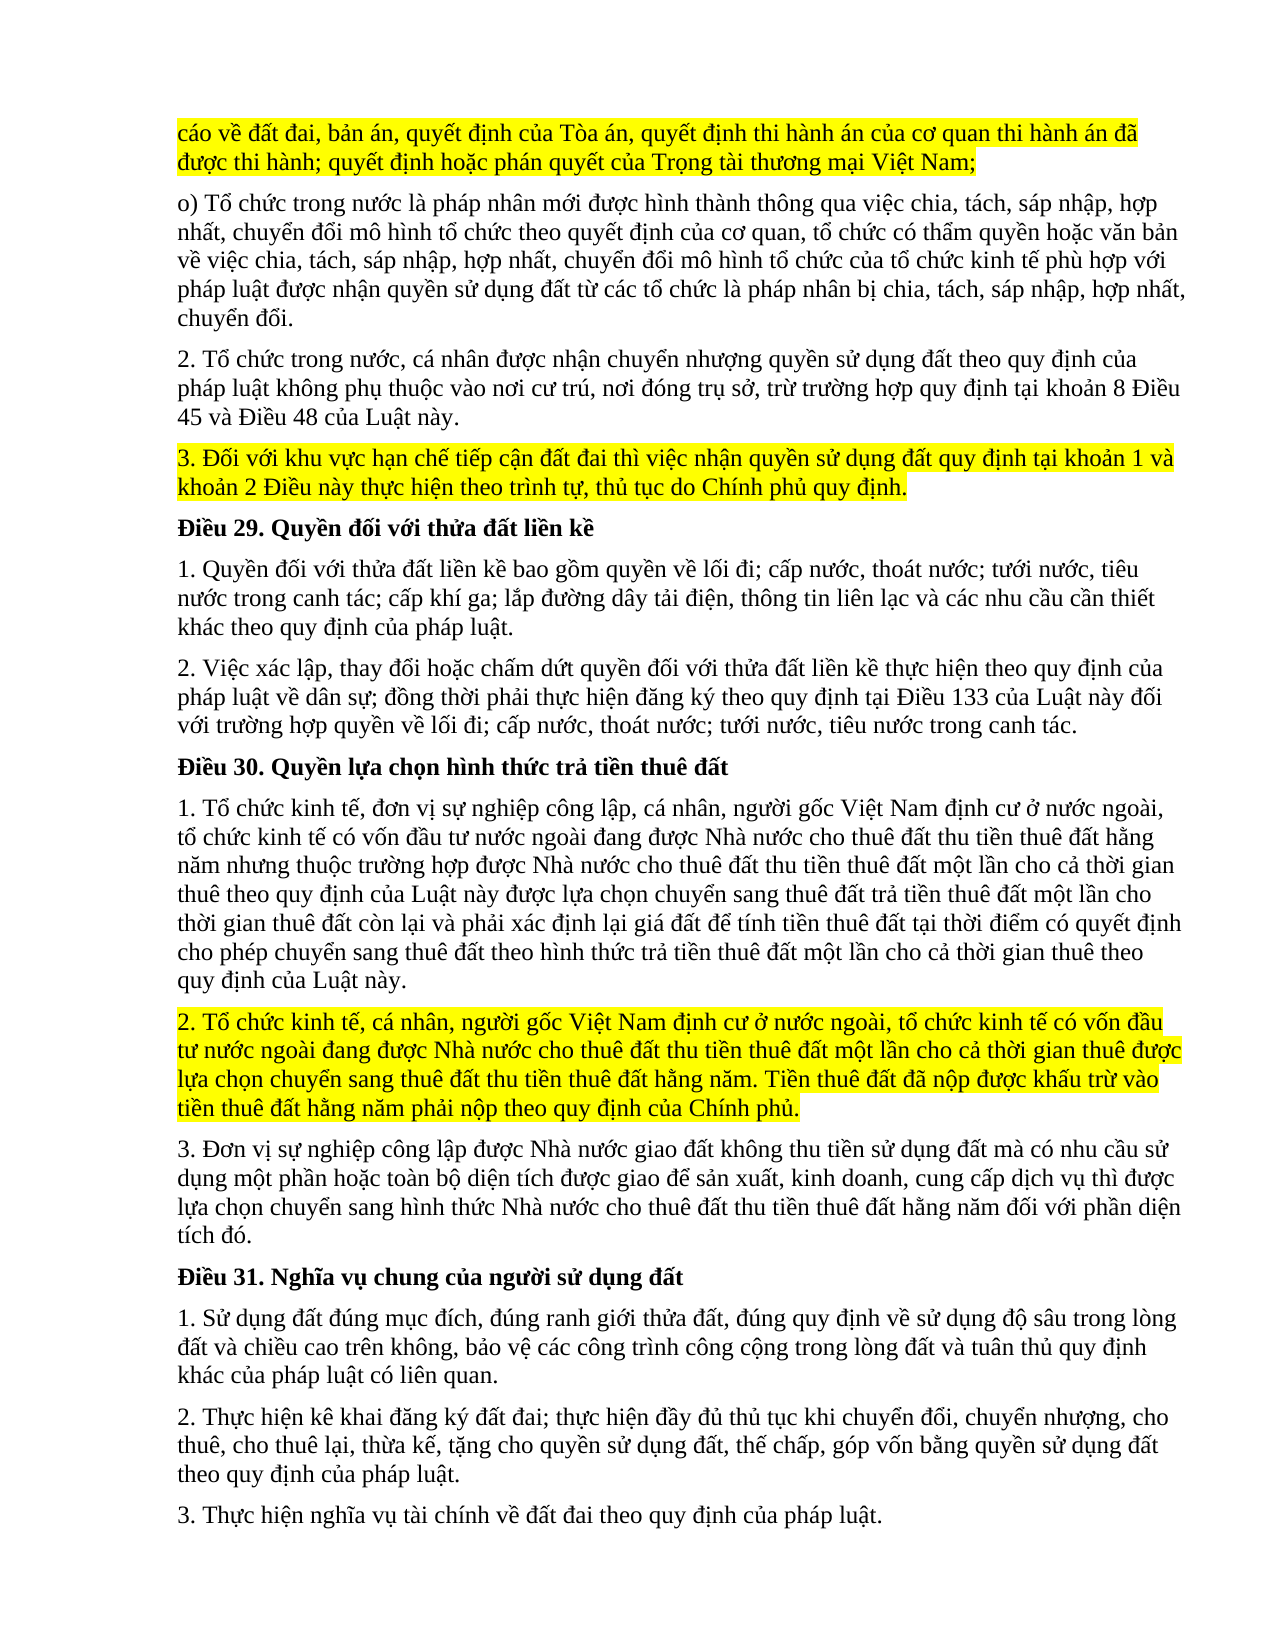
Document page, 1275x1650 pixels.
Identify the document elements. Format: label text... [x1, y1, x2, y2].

text 1. Quyền đối với thửa đất liền kề bao gồm quyền về lối đi; cấp nước, thoát nước; tưới nước, tiêu nước trong canh tác; cấp khí ga; lắp đường dây tải điện, thông tin liên lạc và các nhu cầu cần thiết khác theo quy định của pháp luật. [177, 554, 1186, 641]
text o) Tổ chức trong nước là pháp nhân mới được hình thành thông qua việc chia, tách, sáp nhập, hợp nhất, chuyển đổi mô hình tổ chức theo quyết định của cơ quan, tổ chức có thẩm quyền hoặc văn bản về việc chia, tách, sáp nhập, hợp nhất, chuyển đổi mô hình tổ chức của tổ chức kinh tế phù hợp với pháp luật được nhận quyền sử dụng đất từ các tổ chức là pháp nhân bị chia, tách, sáp nhập, hợp nhất, chuyển đổi. [177, 188, 1186, 332]
text Điều 30. Quyền lựa chọn hình thức trả tiền thuê đất [177, 752, 1186, 781]
text 1. Tổ chức kinh tế, đơn vị sự nghiệp công lập, cá nhân, người gốc Việt Nam định cư ở nước ngoài, tổ chức kinh tế có vốn đầu tư nước ngoài đang được Nhà nước cho thuê đất thu tiền thuê đất hằng năm nhưng thuộc trường hợp được Nhà nước cho thuê đất thu tiền thuê đất một lần cho cả thời gian thuê theo quy định của Luật này được lựa chọn chuyển sang thuê đất trả tiền thuê đất một lần cho thời gian thuê đất còn lại và phải xác định lại giá đất để tính tiền thuê đất tại thời điểm có quyết định cho phép chuyển sang thuê đất theo hình thức trả tiền thuê đất một lần cho cả thời gian thuê theo quy định của Luật này. [177, 793, 1186, 994]
text 1. Sử dụng đất đúng mục đích, đúng ranh giới thửa đất, đúng quy định về sử dụng độ sâu trong lòng đất và chiều cao trên không, bảo vệ các công trình công cộng trong lòng đất và tuân thủ quy định khác của pháp luật có liên quan. [177, 1303, 1186, 1389]
text 3. Đơn vị sự nghiệp công lập được Nhà nước giao đất không thu tiền sử dụng đất mà có nhu cầu sử dụng một phần hoặc toàn bộ diện tích được giao để sản xuất, kinh doanh, cung cấp dịch vụ thì được lựa chọn chuyển sang hình thức Nhà nước cho thuê đất thu tiền thuê đất hằng năm đối với phần diện tích đó. [177, 1134, 1186, 1249]
text 3. Đối với khu vực hạn chế tiếp cận đất đai thì việc nhận quyền sử dụng đất quy định tại khoản 1 và khoản 2 Điều này thực hiện theo trình tự, thủ tục do Chính phủ quy định. [907, 443, 1186, 501]
text 3. Thực hiện nghĩa vụ tài chính về đất đai theo quy định của pháp luật. [177, 1501, 1186, 1529]
text Điều 29. Quyền đối với thửa đất liền kề [177, 513, 1186, 542]
text 2. Tổ chức trong nước, cá nhân được nhận chuyển nhượng quyền sử dụng đất theo quy định của pháp luật không phụ thuộc vào nơi cư trú, nơi đóng trụ sở, trừ trường hợp quy định tại khoản 8 Điều 45 và Điều 48 của Luật này. [177, 344, 1186, 431]
text Điều 31. Nghĩa vụ chung của người sử dụng đất [177, 1262, 1186, 1291]
text 2. Việc xác lập, thay đổi hoặc chấm dứt quyền đối với thửa đất liền kề thực hiện theo quy định của pháp luật về dân sự; đồng thời phải thực hiện đăng ký theo quy định tại Điều 133 của Luật này đối với trường hợp quyền về lối đi; cấp nước, thoát nước; tưới nước, tiêu nước trong canh tác. [177, 653, 1186, 739]
text 2. Thực hiện kê khai đăng ký đất đai; thực hiện đầy đủ thủ tục khi chuyển đổi, chuyển nhượng, cho thuê, cho thuê lại, thừa kế, tặng cho quyền sử dụng đất, thế chấp, góp vốn bằng quyền sử dụng đất theo quy định của pháp luật. [177, 1402, 1186, 1488]
text 2. Tổ chức kinh tế, cá nhân, người gốc Việt Nam định cư ở nước ngoài, tổ chức kinh tế có vốn đầu tư nước ngoài đang được Nhà nước cho thuê đất thu tiền thuê đất một lần cho cả thời gian thuê được lựa chọn chuyển sang thuê đất thu tiền thuê đất hằng năm. Tiền thuê đất đã nộp được khấu trừ vào tiền thuê đất hằng năm phải nộp theo quy định của Chính phủ. [800, 1007, 1186, 1122]
